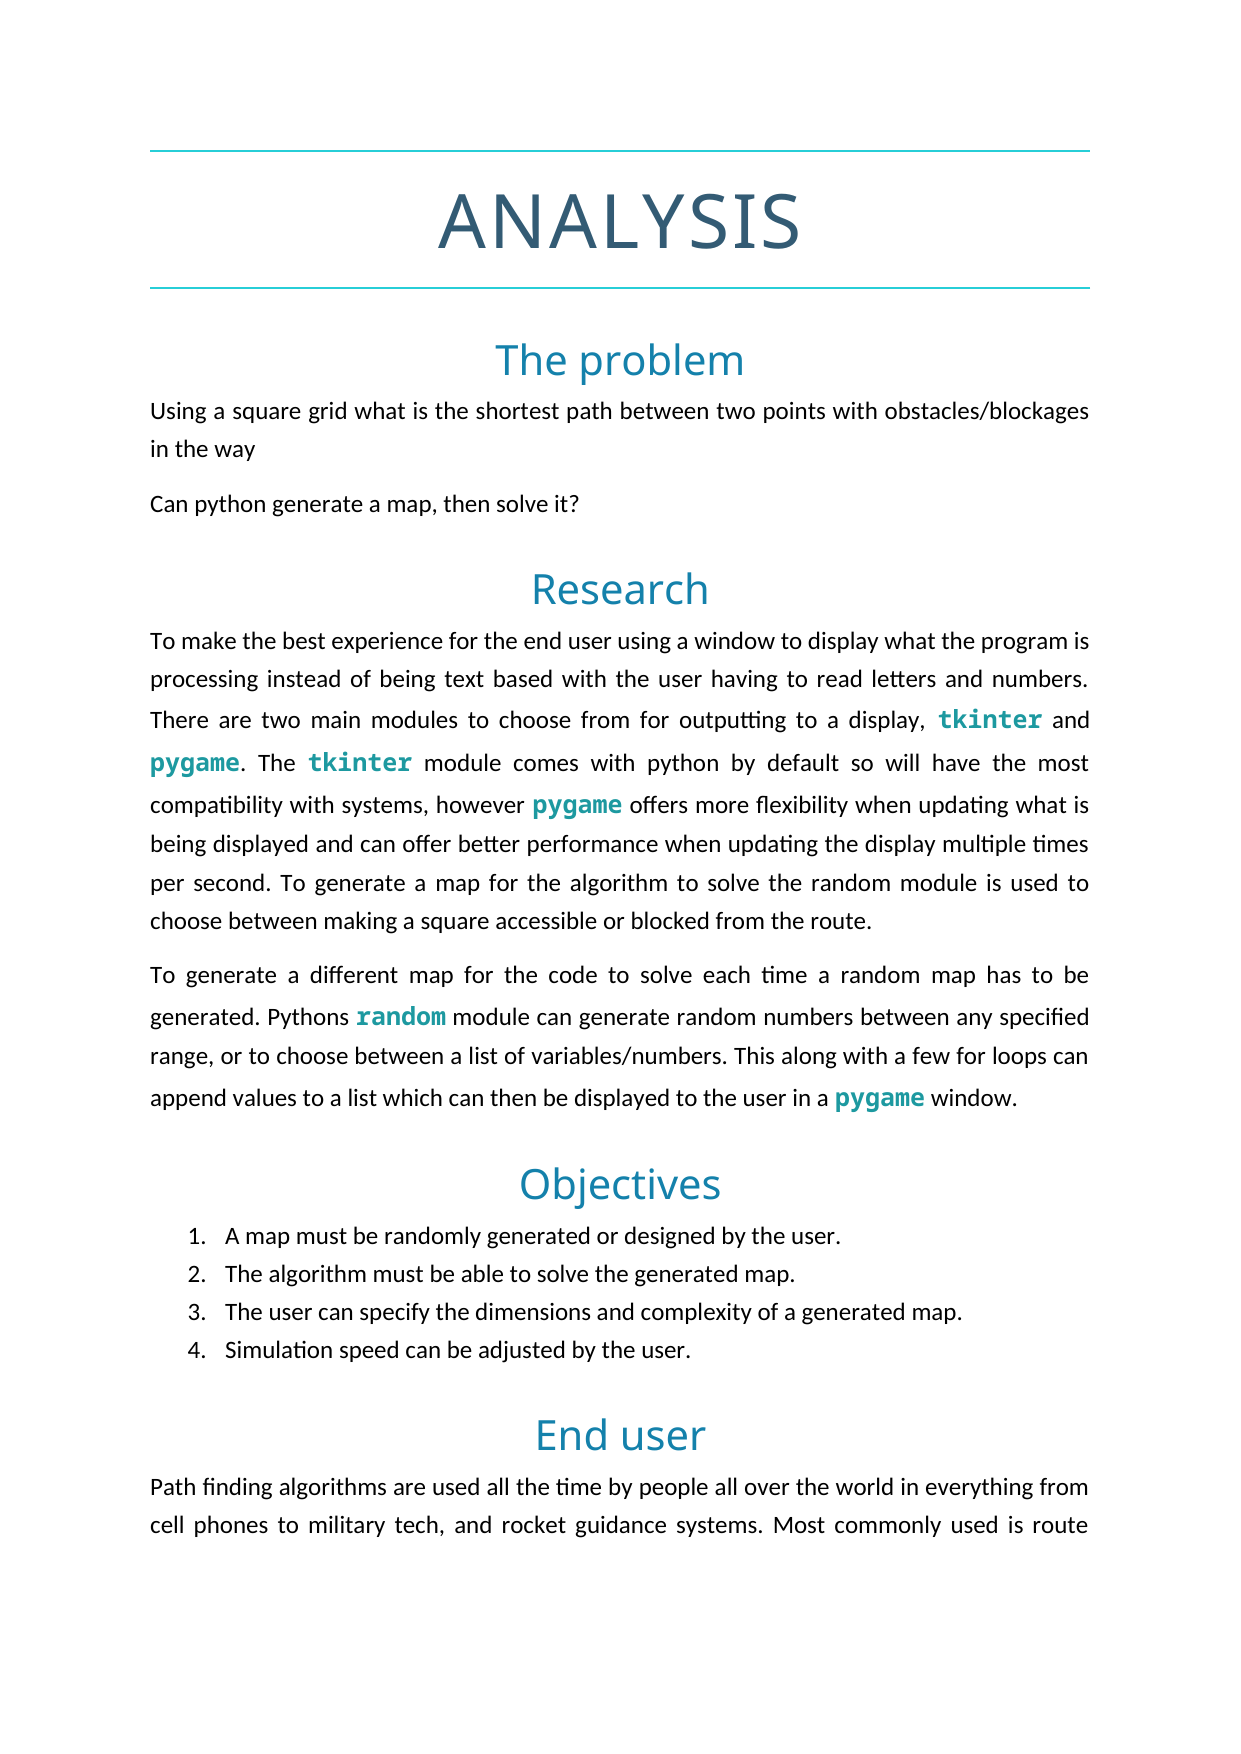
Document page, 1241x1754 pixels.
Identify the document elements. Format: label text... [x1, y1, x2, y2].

subtitle Research [150, 560, 1090, 617]
list The algorithm must be able to solve the generated map. [187, 1258, 1090, 1289]
subtitle End user [150, 1406, 1090, 1463]
text To make the best experience for the end user using a window to display what the program is processing instead of being text based with the user having to read letters and numbers. There are two main modules to choose from for outputting to a display, tkinter and pygame. The tkinter module comes with python by default so will have the most compatibility with systems, however pygame offers more flexibility when updating what is being displayed and can offer better performance when updating the display multiple times per second. To generate a map for the algorithm to solve the random module is used to choose between making a square accessible or blocked from the route. [150, 625, 1090, 935]
subtitle The problem [150, 330, 1090, 387]
list Simulation speed can be adjusted by the user. [187, 1334, 1090, 1365]
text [150, 1471, 1090, 1540]
text Can python generate a map, then solve it? [150, 488, 1090, 519]
text To generate a different map for the code to solve each time a random map has to be generated. Pythons random module can generate random numbers between any specified range, or to choose between a list of variables/numbers. This along with a few for loops can append values to a list which can then be displayed to the user in a pygame window. [150, 960, 1090, 1113]
subtitle Objectives [150, 1155, 1090, 1212]
title Analysis [150, 152, 1090, 287]
list The user can specify the dimensions and complexity of a generated map. [187, 1296, 1090, 1327]
list A map must be randomly generated or designed by the user. [187, 1220, 1090, 1251]
text Using a square grid what is the shortest path between two points with obstacles/blockages in the way [150, 395, 1090, 464]
